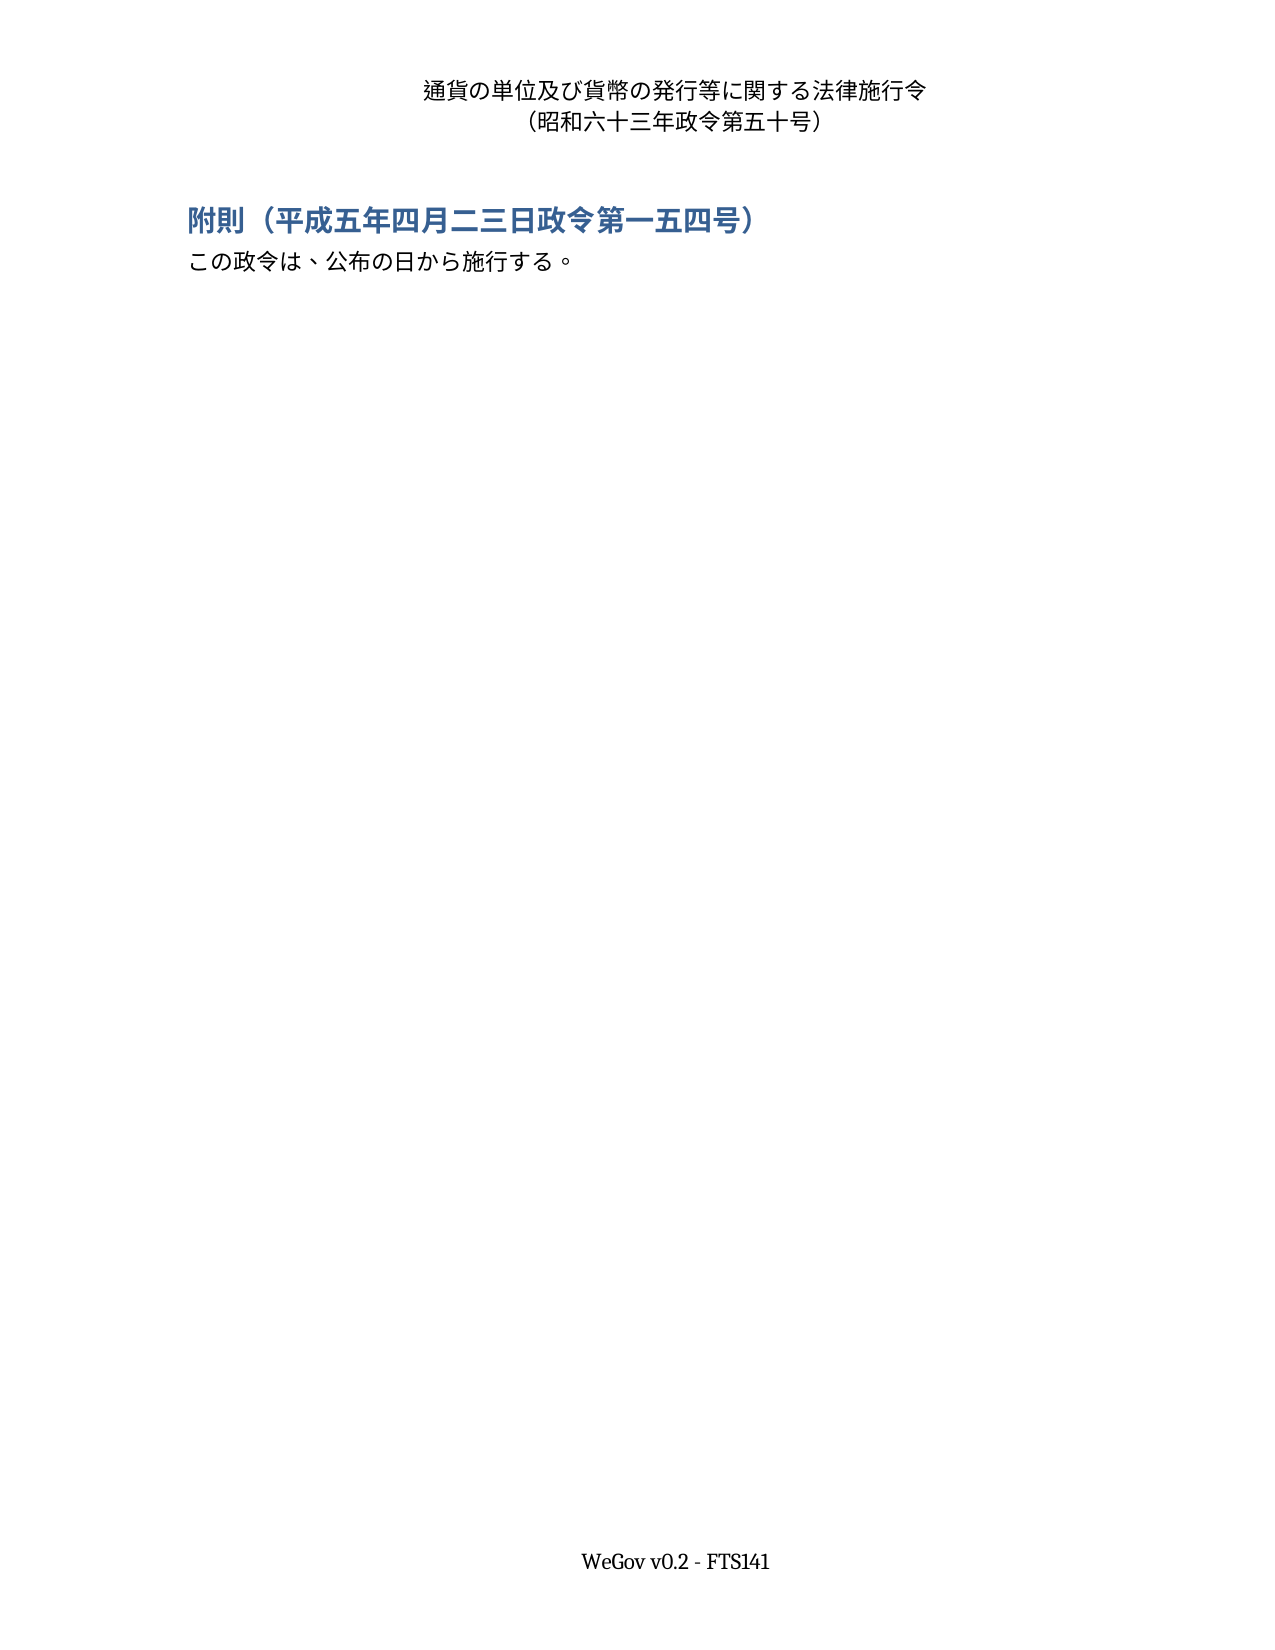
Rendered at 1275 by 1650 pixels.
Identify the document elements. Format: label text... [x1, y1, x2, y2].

text この政令は、公布の日から施行する。 [187, 246, 1087, 277]
subtitle 附則（平成五年四月二三日政令第一五四号） [187, 200, 1087, 240]
